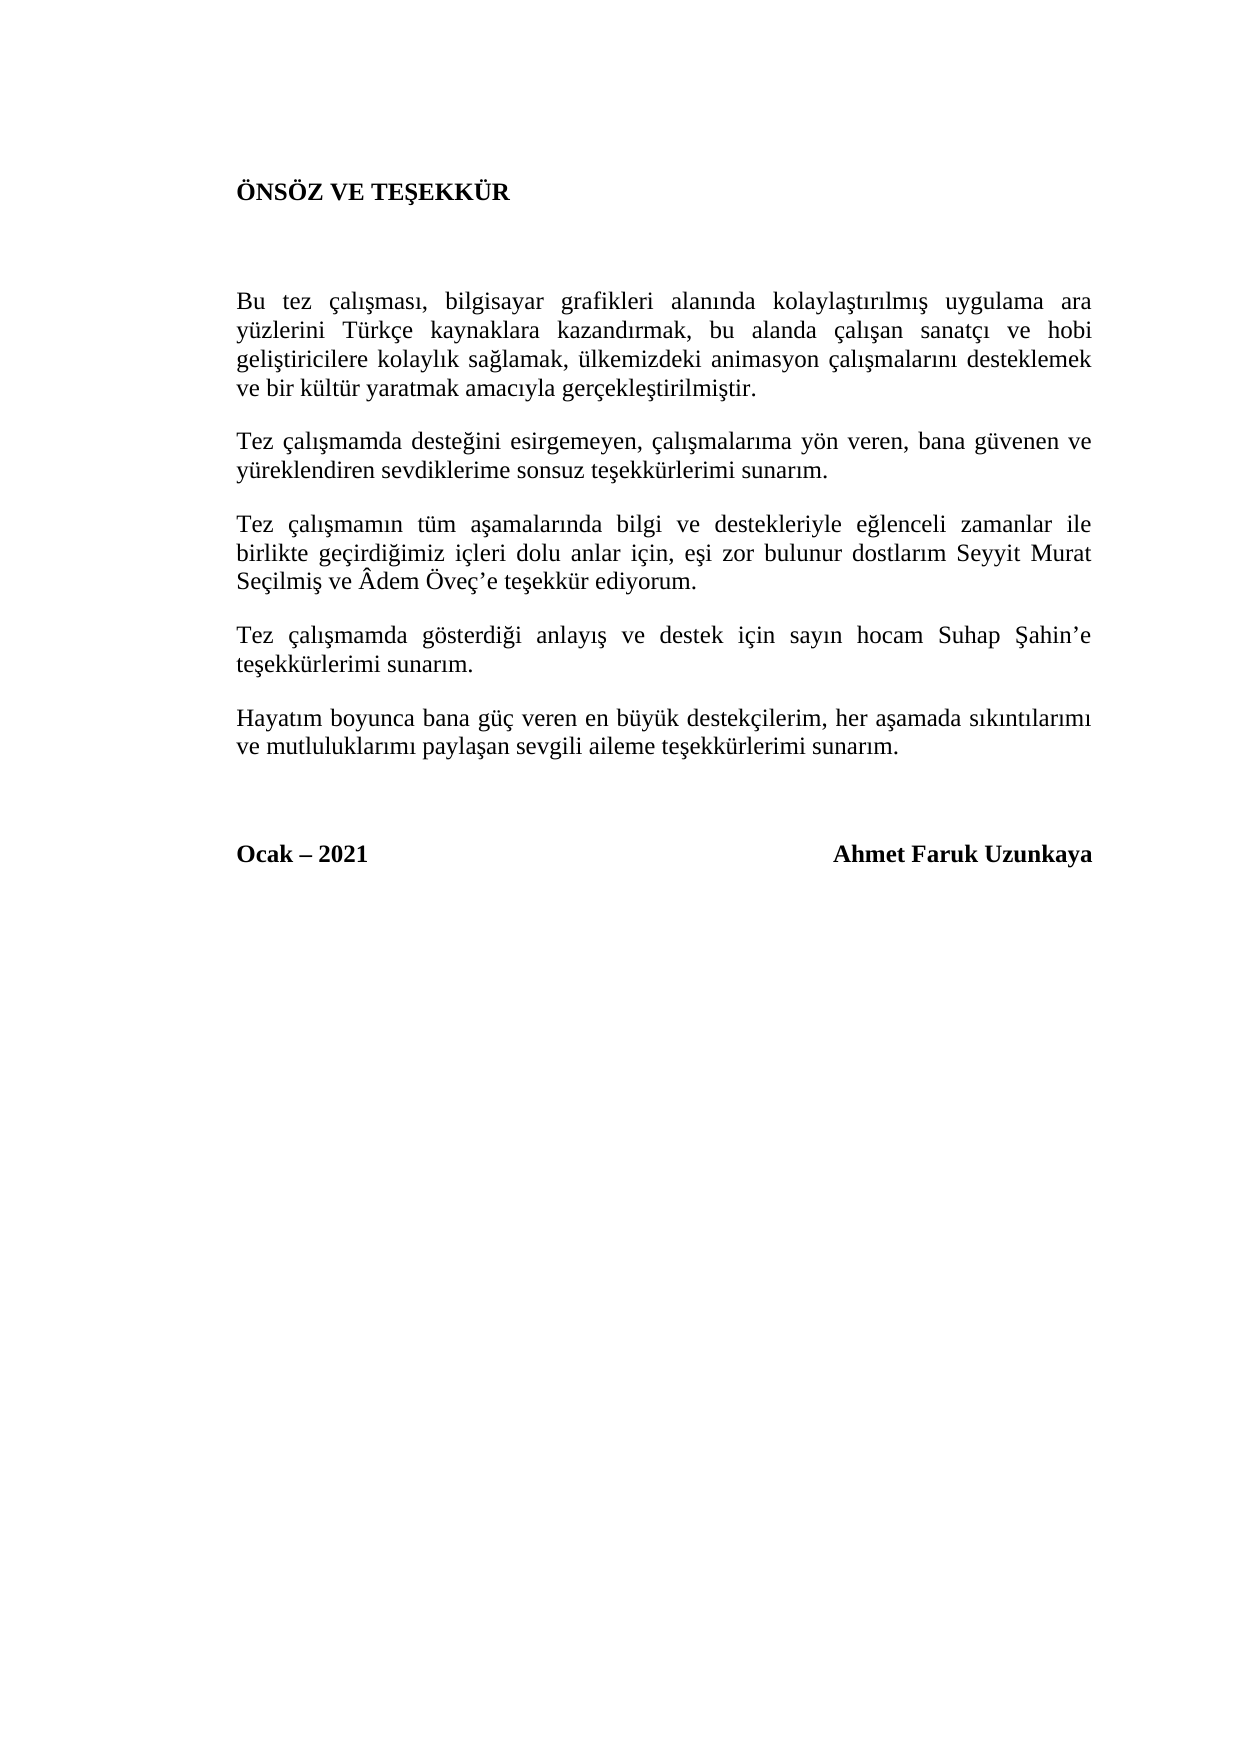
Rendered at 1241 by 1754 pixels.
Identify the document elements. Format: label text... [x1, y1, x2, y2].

text Hayatım boyunca bana güç veren en büyük destekçilerim, her aşamada sıkıntılarımı ve mutluluklarımı paylaşan sevgili aileme teşekkürlerimi sunarım. [236, 703, 1092, 760]
text ÖNSÖZ VE TEŞEKKÜR [236, 177, 1092, 206]
text Bu tez çalışması, bilgisayar grafikleri alanında kolaylaştırılmış uygulama ara yüzlerini Türkçe kaynaklara kazandırmak, bu alanda çalışan sanatçı ve hobi geliştiricilere kolaylık sağlamak, ülkemizdeki animasyon çalışmalarını desteklemek ve bir kültür yaratmak amacıyla gerçekleştirilmiştir. [236, 286, 1092, 401]
text Tez çalışmamın tüm aşamalarında bilgi ve destekleriyle eğlenceli zamanlar ile birlikte geçirdiğimiz içleri dolu anlar için, eşi zor bulunur dostlarım Seyyit Murat Seçilmiş ve Âdem Öveç’e teşekkür ediyorum. [236, 509, 1092, 595]
text Tez çalışmamda gösterdiği anlayış ve destek için sayın hocam Suhap Şahin’e teşekkürlerimi sunarım. [236, 620, 1092, 678]
text Tez çalışmamda desteğini esirgemeyen, çalışmalarıma yön veren, bana güvenen ve yüreklendiren sevdiklerime sonsuz teşekkürlerimi sunarım. [236, 426, 1092, 484]
text Ocak – 2021 Ahmet Faruk Uzunkaya [236, 839, 1092, 868]
